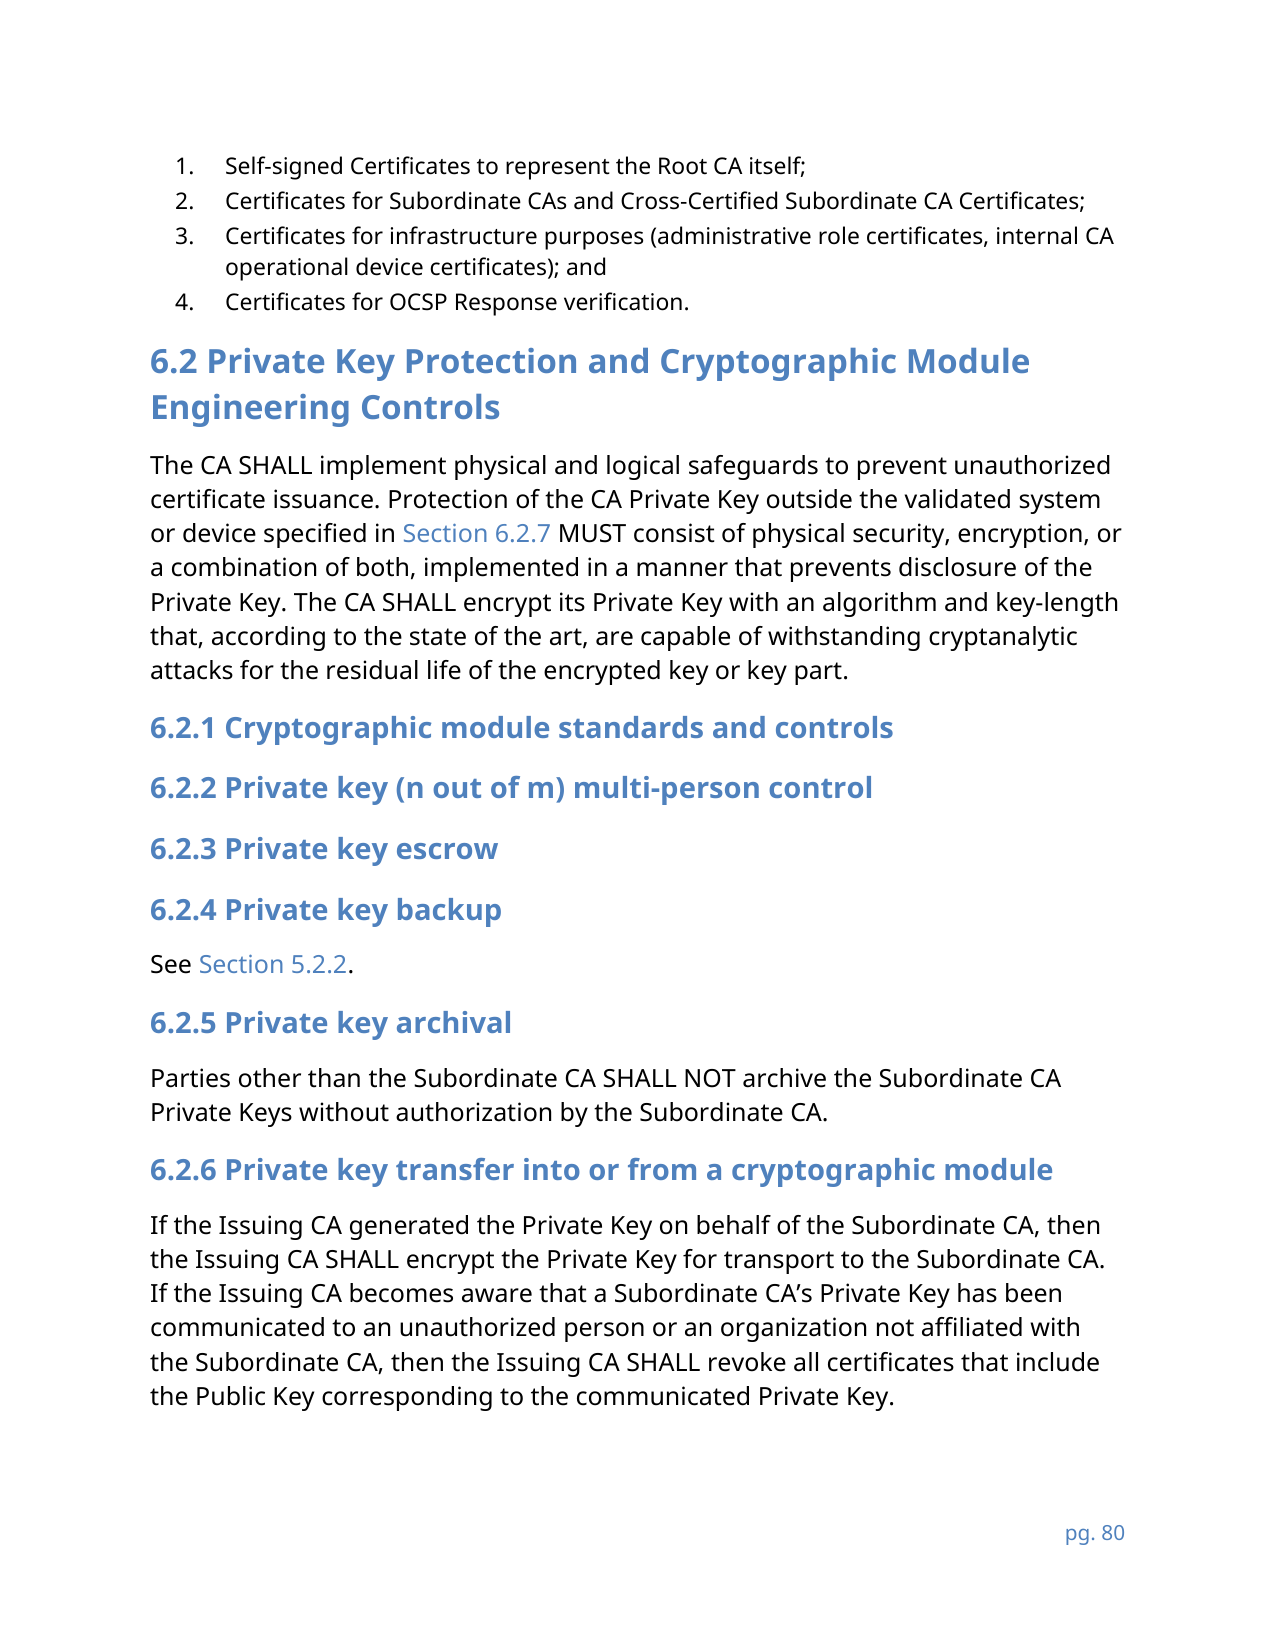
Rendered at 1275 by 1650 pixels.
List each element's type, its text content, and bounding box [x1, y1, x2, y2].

subtitle 6.2.1 Cryptographic module standards and controls [150, 707, 1125, 747]
list Certificates for infrastructure purposes (administrative role certificates, internal CA operational device certificates); and [175, 220, 1125, 282]
subtitle 6.2.3 Private key escrow [150, 828, 1125, 868]
text See Section 5.2.2. [150, 947, 1125, 981]
text Parties other than the Subordinate CA SHALL NOT archive the Subordinate CA Private Keys without authorization by the Subordinate CA. [150, 1061, 1125, 1129]
subtitle 6.2.2 Private key (n out of m) multi-person control [150, 768, 1125, 807]
list Self-signed Certificates to represent the Root CA itself; [175, 150, 1125, 181]
subtitle 6.2 Private Key Protection and Cryptographic Module Engineering Controls [150, 338, 1125, 429]
subtitle 6.2.6 Private key transfer into or from a cryptographic module [150, 1149, 1125, 1189]
list Certificates for Subordinate CAs and Cross-Certified Subordinate CA Certificates; [175, 185, 1125, 216]
subtitle 6.2.4 Private key backup [150, 889, 1125, 928]
subtitle 6.2.5 Private key archival [150, 1002, 1125, 1042]
text The CA SHALL implement physical and logical safeguards to prevent unauthorized certificate issuance. Protection of the CA Private Key outside the validated system or device specified in Section 6.2.7 MUST consist of physical security, encryption, or a combination of both, implemented in a manner that prevents disclosure of the Private Key. The CA SHALL encrypt its Private Key with an algorithm and key-length that, according to the state of the art, are capable of withstanding cryptanalytic attacks for the residual life of the encrypted key or key part. [150, 448, 1125, 686]
list Certificates for OCSP Response verification. [175, 286, 1125, 317]
text If the Issuing CA generated the Private Key on behalf of the Subordinate CA, then the Issuing CA SHALL encrypt the Private Key for transport to the Subordinate CA. If the Issuing CA becomes aware that a Subordinate CA’s Private Key has been communicated to an unauthorized person or an organization not affiliated with the Subordinate CA, then the Issuing CA SHALL revoke all certificates that include the Public Key corresponding to the communicated Private Key. [150, 1208, 1125, 1412]
